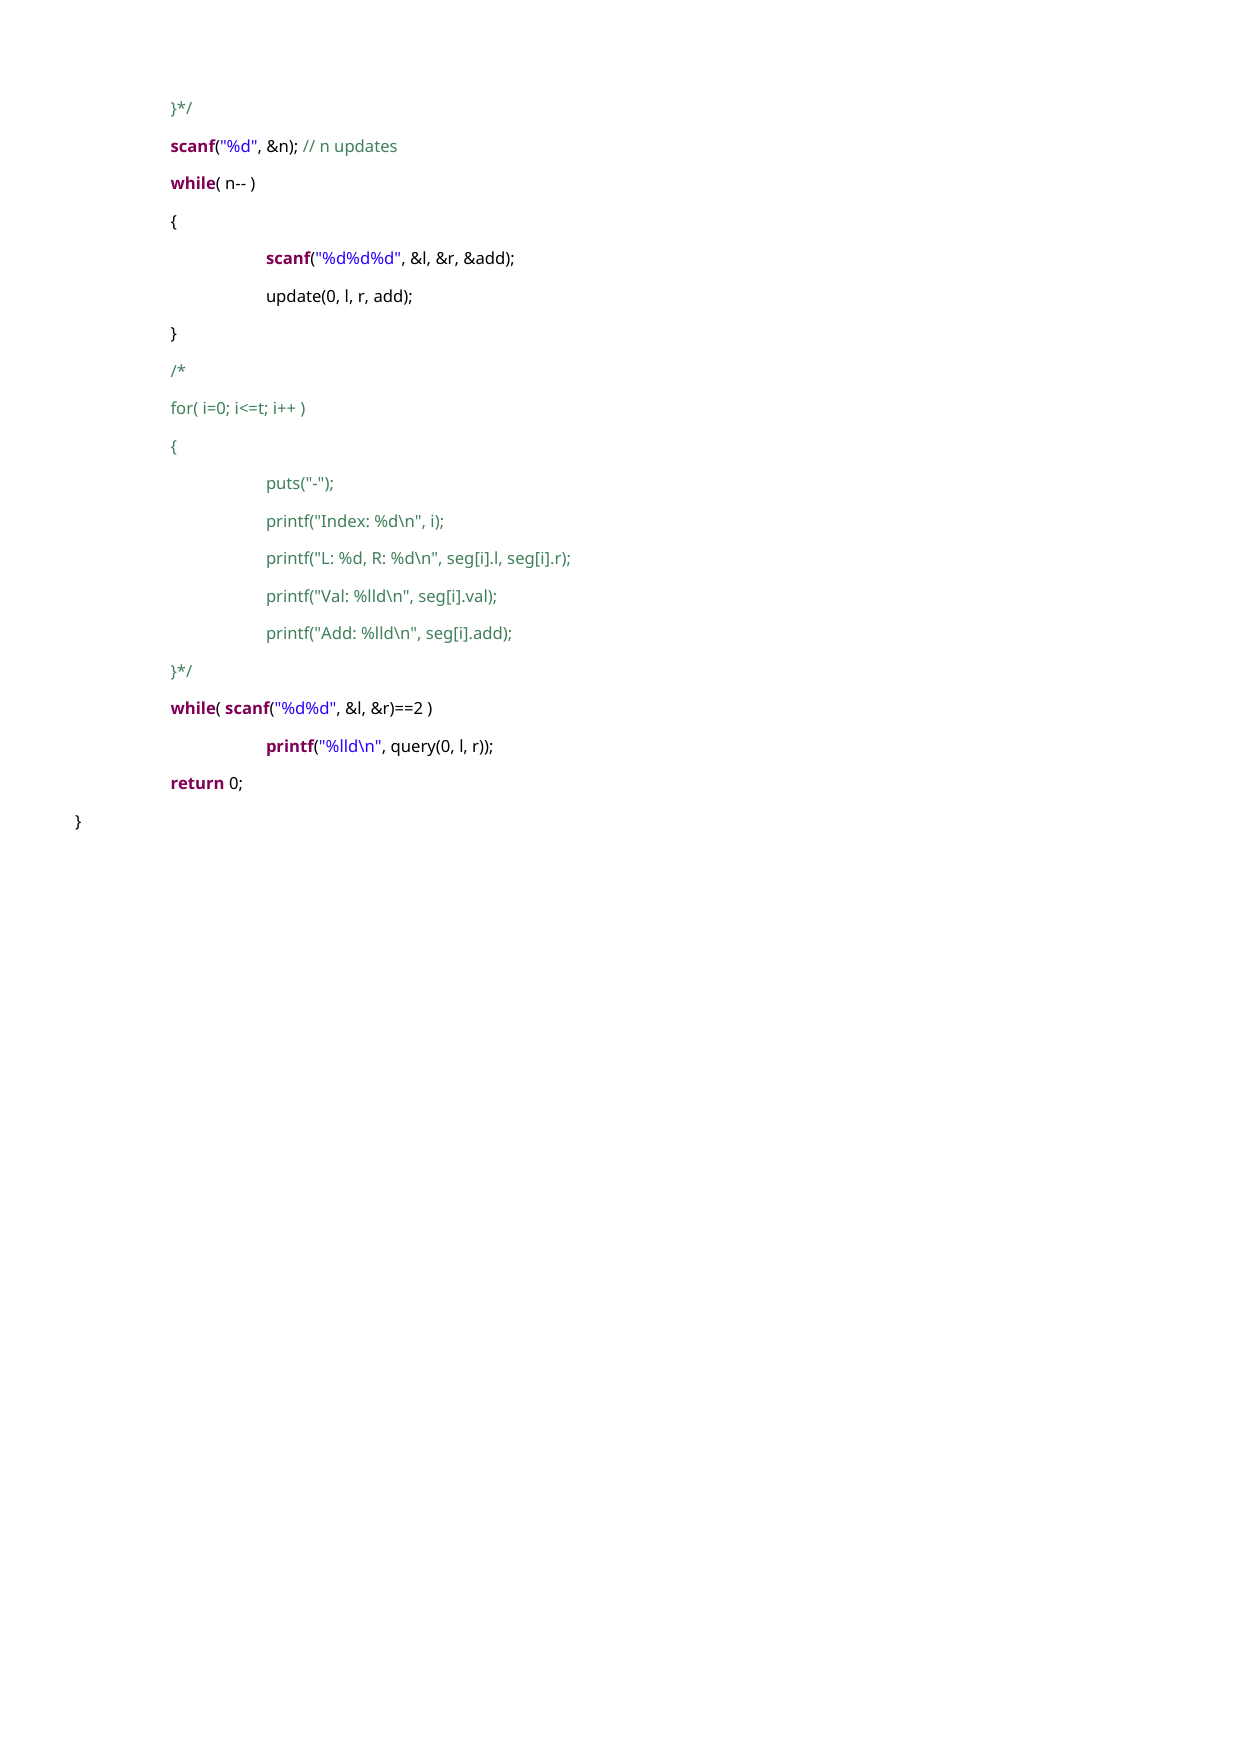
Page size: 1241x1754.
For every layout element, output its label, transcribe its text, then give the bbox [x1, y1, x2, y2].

text printf("Index: %d\n", i); [75, 502, 1165, 539]
text } [75, 802, 1165, 839]
text { [75, 202, 1165, 239]
text printf("Add: %lld\n", seg[i].add); [75, 614, 1165, 652]
text { [75, 427, 1165, 464]
text scanf("%d%d%d", &l, &r, &add); [75, 239, 1165, 277]
text }*/ [75, 89, 1165, 127]
text } [75, 314, 1165, 352]
text printf("Val: %lld\n", seg[i].val); [75, 577, 1165, 614]
text printf("L: %d, R: %d\n", seg[i].l, seg[i].r); [75, 539, 1165, 577]
text return 0; [75, 764, 1165, 802]
text puts("-"); [75, 464, 1165, 502]
text for( i=0; i<=t; i++ ) [75, 389, 1165, 427]
text while( scanf("%d%d", &l, &r)==2 ) [75, 689, 1165, 727]
text /* [75, 352, 1165, 389]
text printf("%lld\n", query(0, l, r)); [75, 727, 1165, 764]
text scanf("%d", &n); // n updates [75, 127, 1165, 164]
text }*/ [75, 652, 1165, 689]
text while( n-- ) [75, 164, 1165, 202]
text update(0, l, r, add); [75, 277, 1165, 314]
